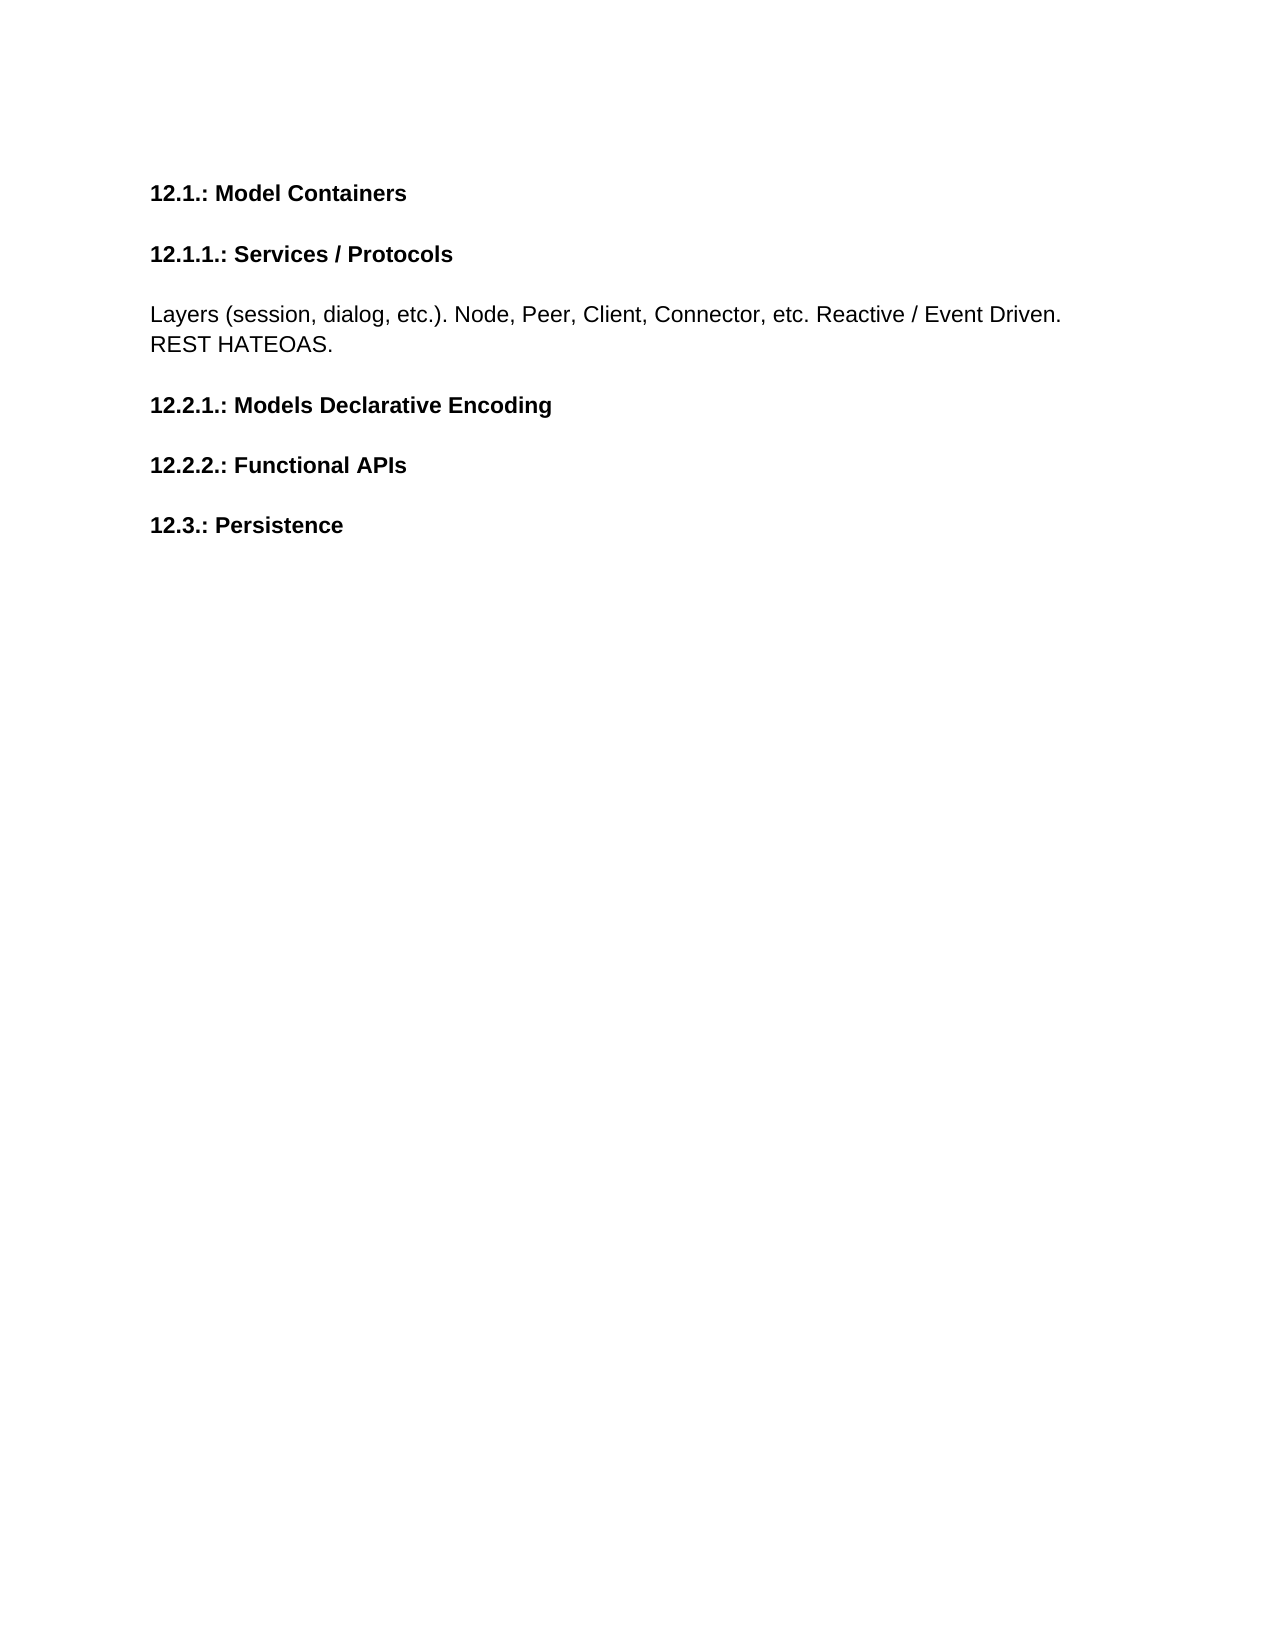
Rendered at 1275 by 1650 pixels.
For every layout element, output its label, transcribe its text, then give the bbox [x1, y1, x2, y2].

text 12.2.1.: Models Declarative Encoding [150, 392, 1125, 418]
text Layers (session, dialog, etc.). Node, Peer, Client, Connector, etc. Reactive / Event Driven. REST HATEOAS. [150, 301, 1125, 358]
text 12.1.: Model Containers [150, 180, 1125, 207]
text 12.3.: Persistence [150, 512, 1125, 539]
text 12.1.1.: Services / Protocols [150, 241, 1125, 267]
text 12.2.2.: Functional APIs [150, 452, 1125, 478]
